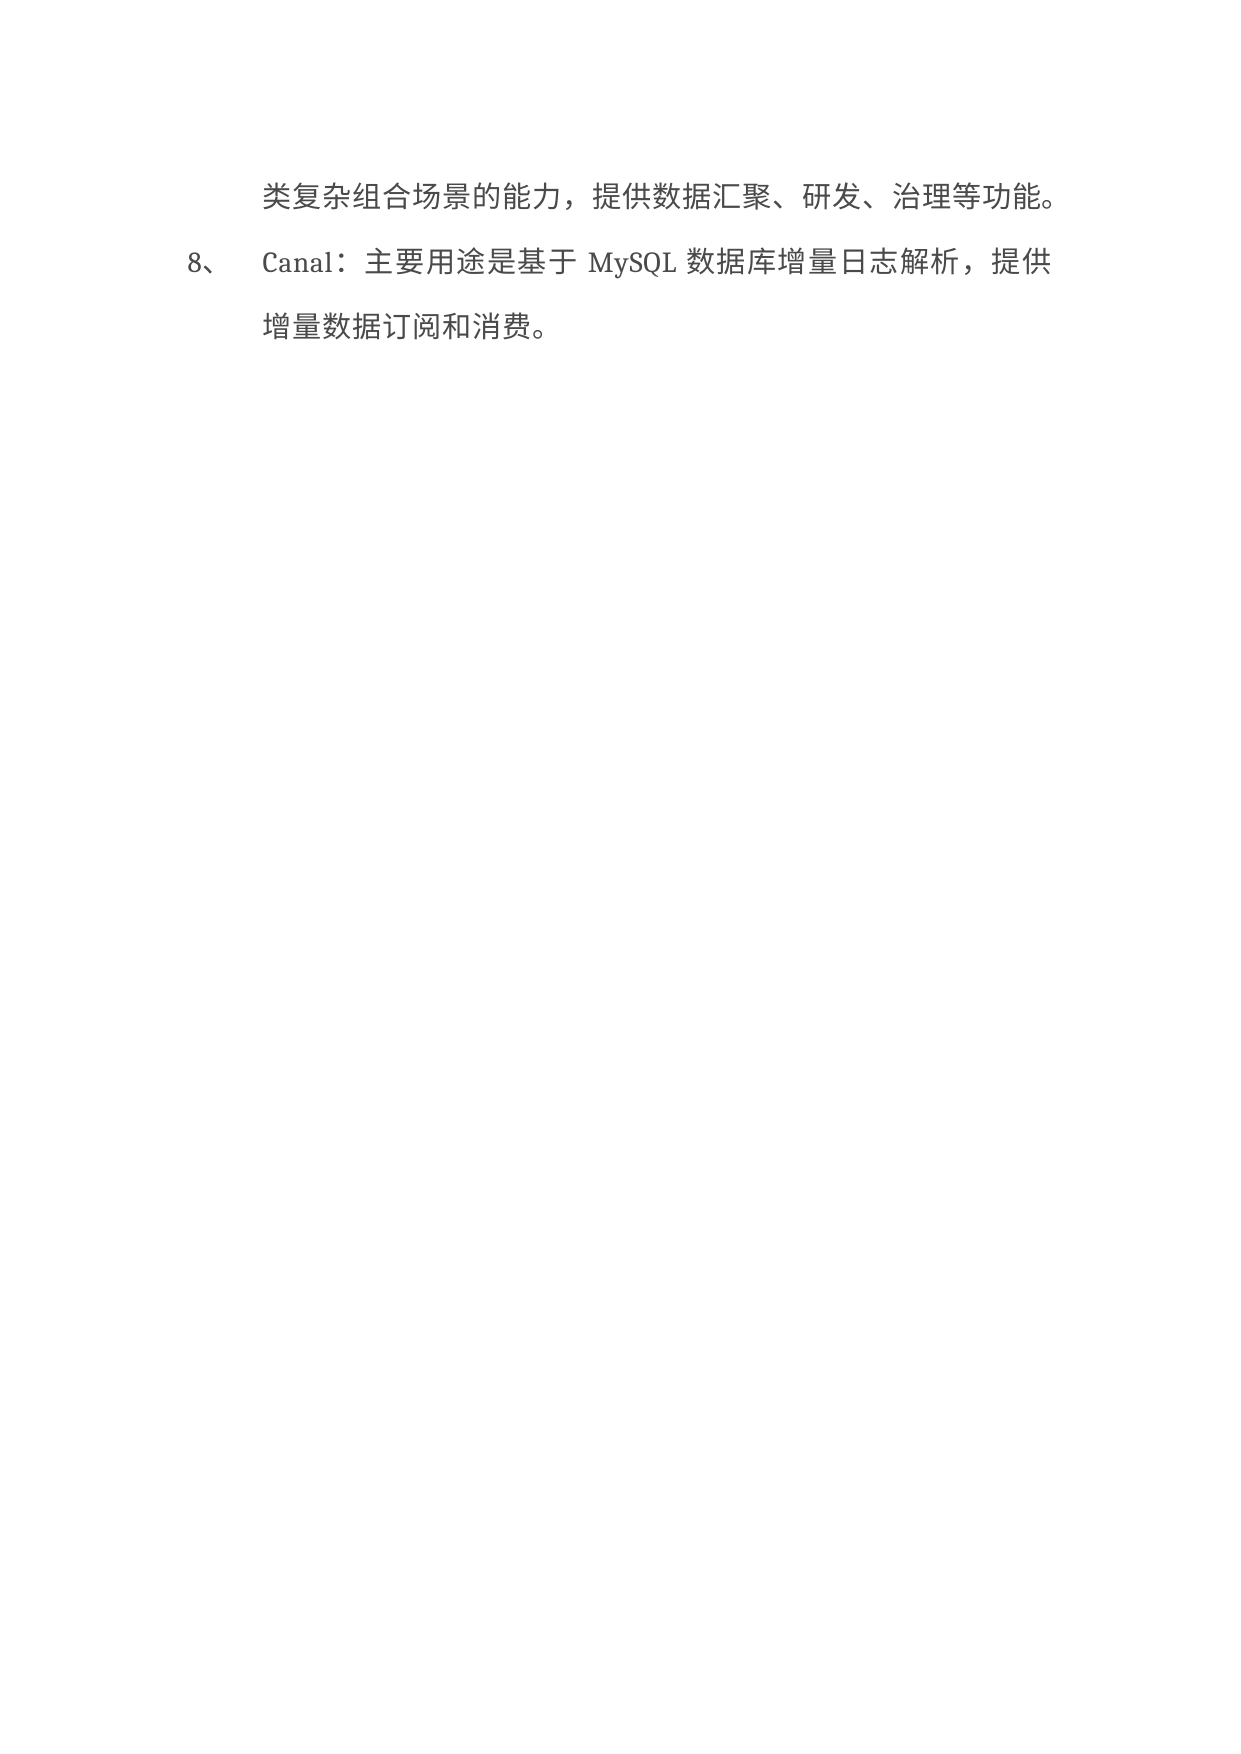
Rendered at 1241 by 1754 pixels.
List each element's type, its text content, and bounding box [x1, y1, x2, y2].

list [187, 162, 1053, 227]
list Canal：主要用途是基于 MySQL 数据库增量日志解析，提供增量数据订阅和消费。 [187, 227, 1053, 357]
